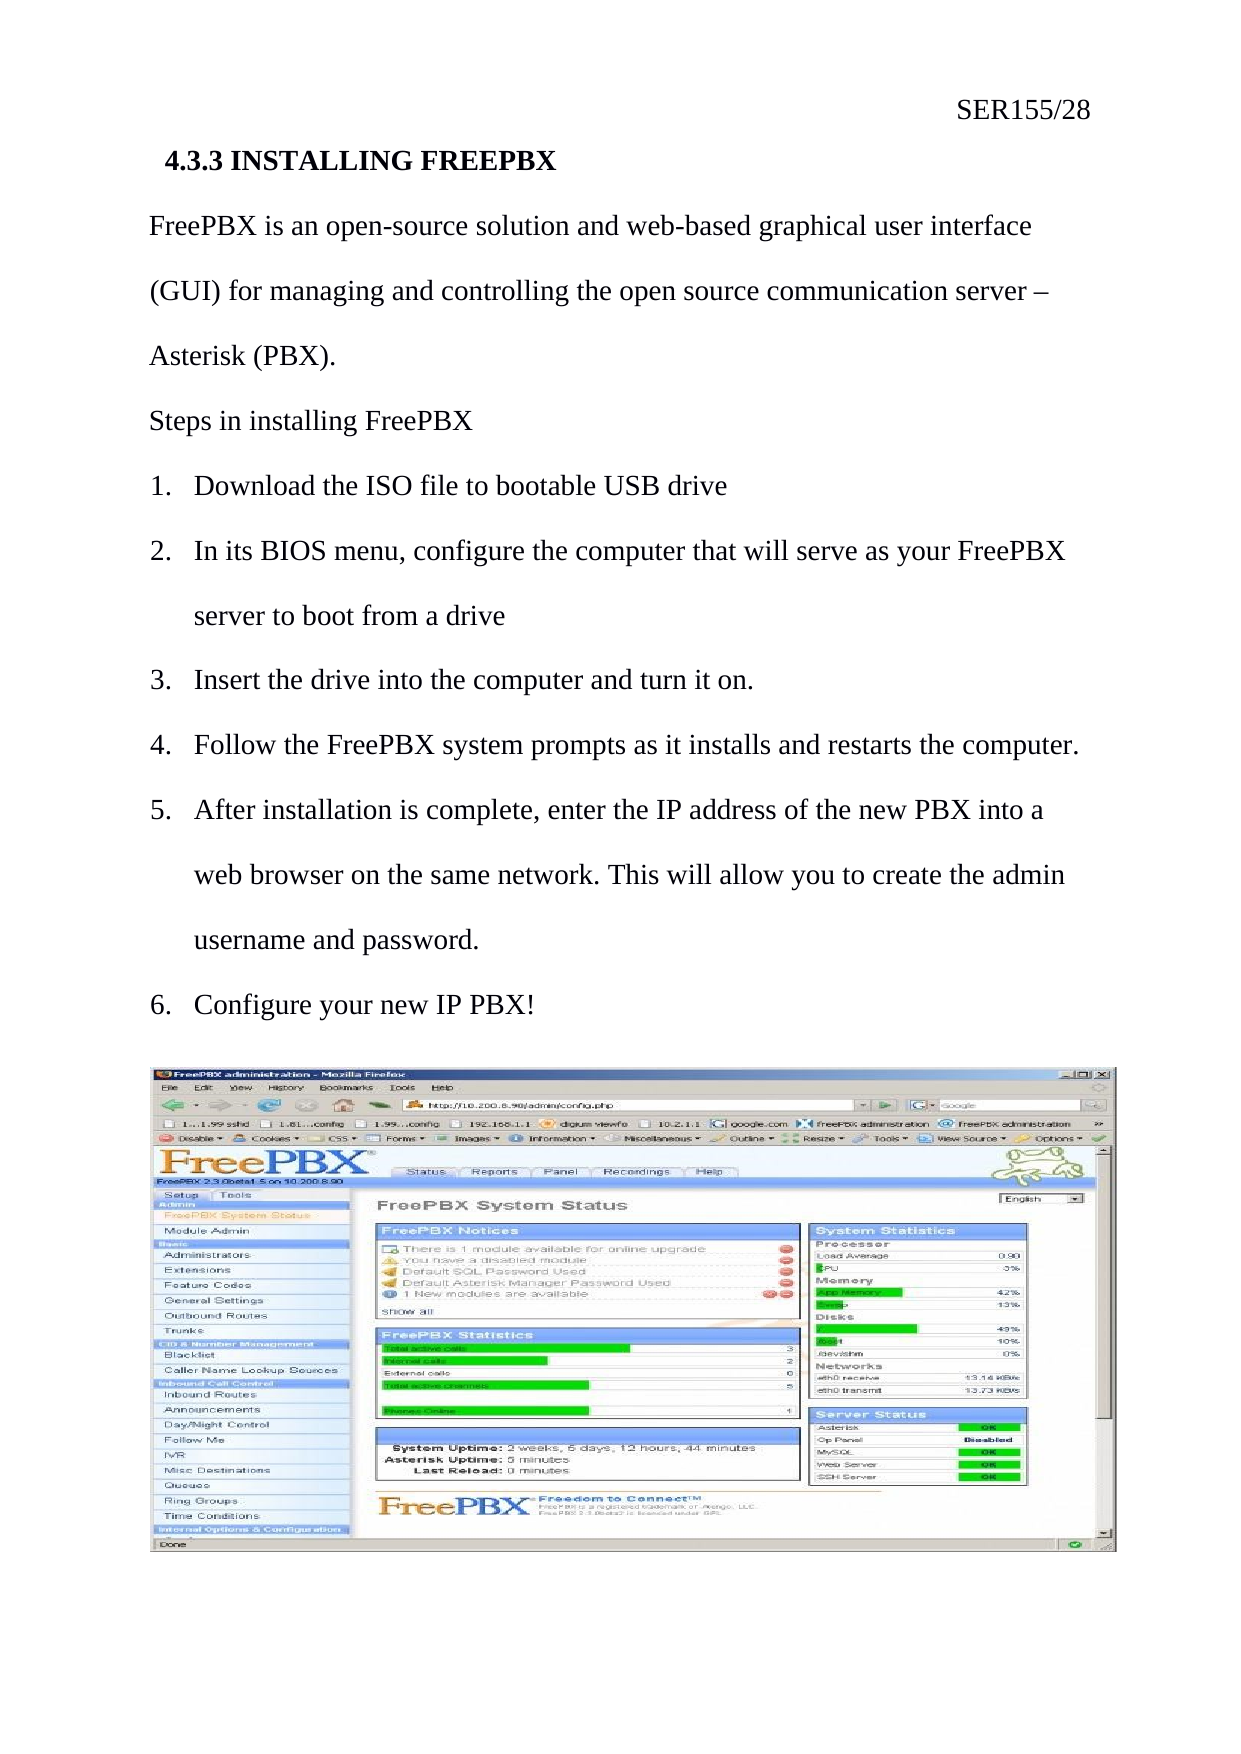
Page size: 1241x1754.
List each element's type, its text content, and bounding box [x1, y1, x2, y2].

list After installation is complete, enter the IP address of the new PBX into a web browser on the same network. This will allow you to create the admin username and password. [150, 792, 1093, 956]
picture [150, 1067, 1117, 1552]
list Follow the FreePBX system prompts as it installs and restarts the computer. [150, 727, 1093, 761]
list Configure your new IP PBX! [150, 987, 1093, 1021]
list In its BIOS menu, configure the computer that will serve as your FreePBX server to boot from a drive [150, 533, 1093, 631]
text Asterisk (PBX). [148, 338, 1093, 372]
text FreePBX is an open-source solution and web-based graphical user interface (GUI) for managing and controlling the open source communication server – [148, 208, 1093, 307]
text Steps in installing FreePBX [148, 403, 1093, 437]
list Insert the drive into the computer and turn it on. [150, 662, 1093, 696]
subtitle 4.3.3 INSTALLING FREEPBX [164, 143, 1100, 177]
list Download the ISO file to bootable USB drive [150, 468, 1093, 502]
